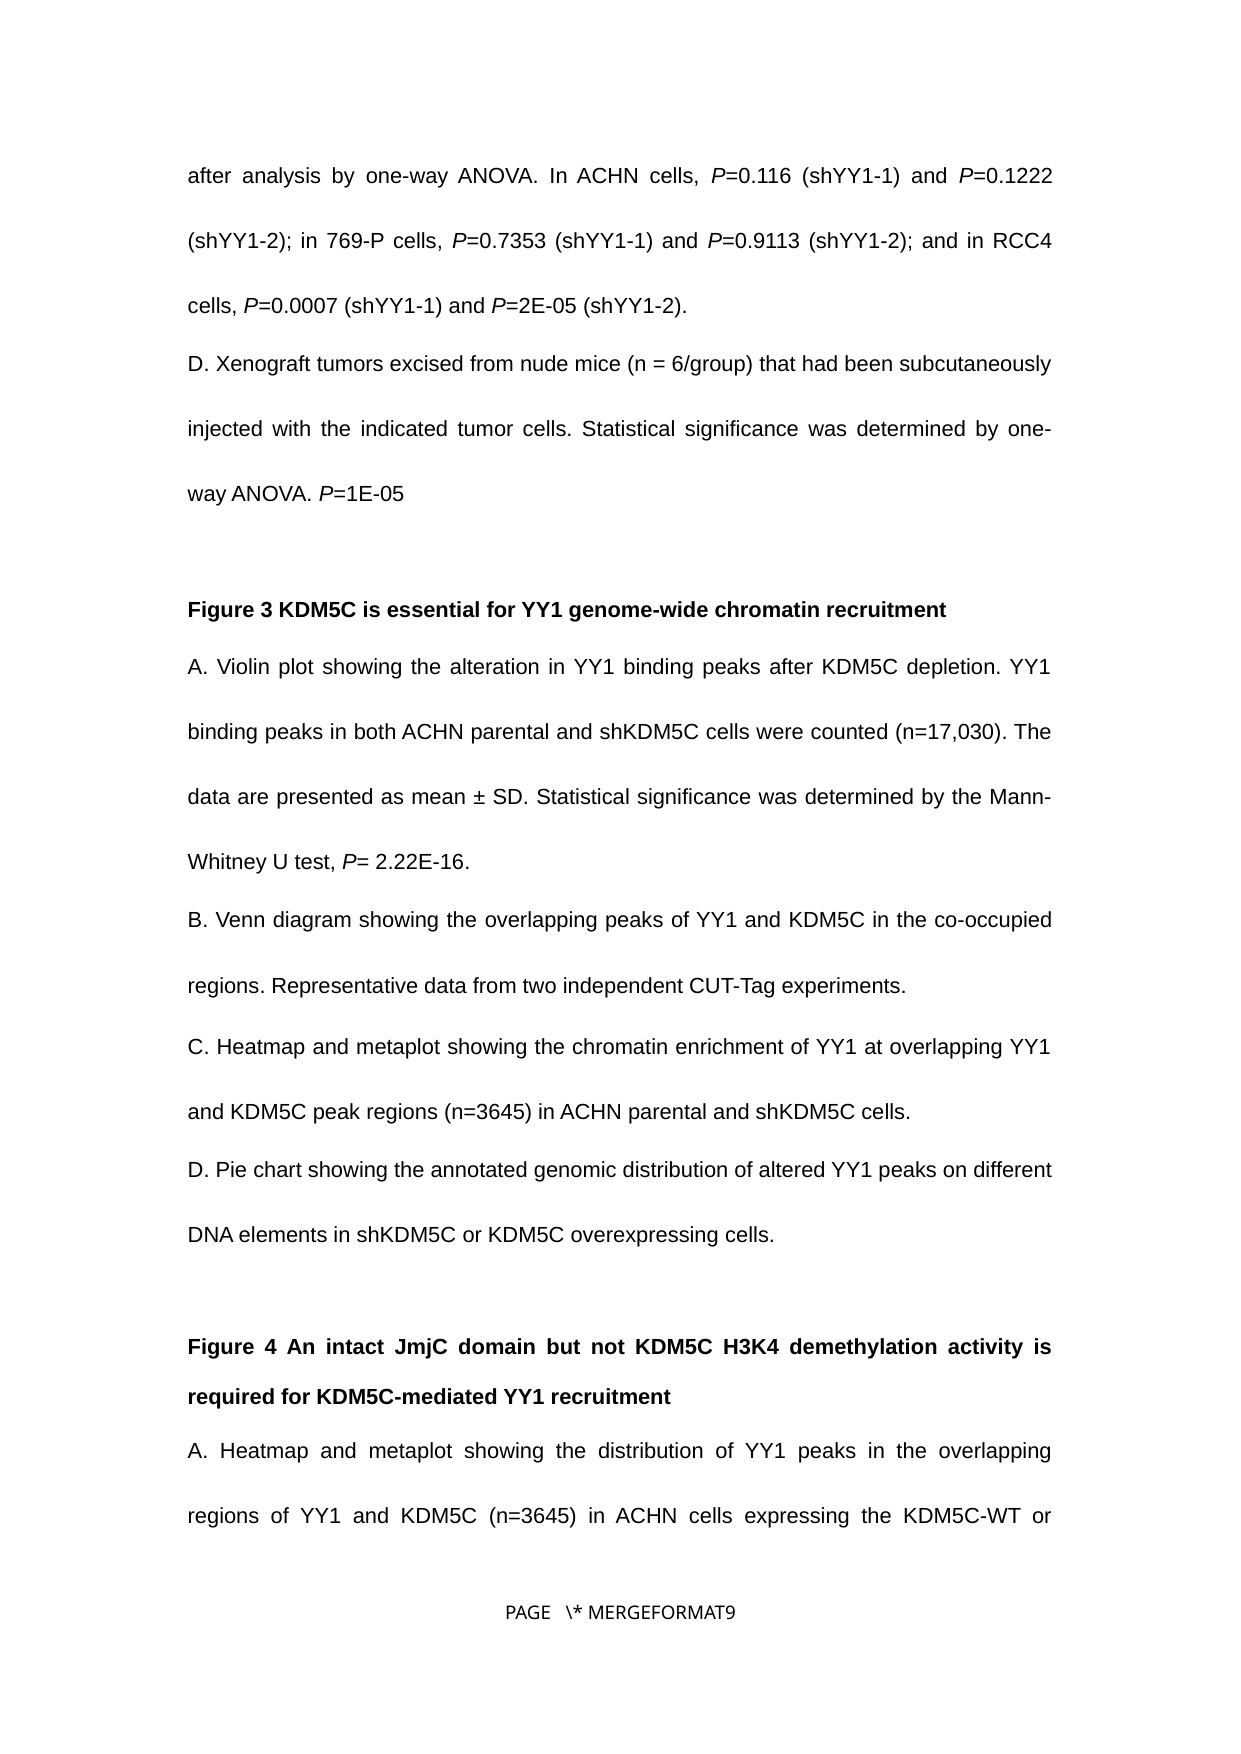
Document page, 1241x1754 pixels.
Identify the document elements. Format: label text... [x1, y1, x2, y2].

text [187, 160, 1053, 322]
text Figure 4 An intact JmjC domain but not KDM5C H3K4 demethylation activity is required for KDM5C-mediated YY1 recruitment [187, 1334, 1053, 1409]
text B. Venn diagram showing the overlapping peaks of YY1 and KDM5C in the co-occupied regions. Representative data from two independent CUT-Tag experiments. [187, 903, 1053, 1001]
text D. Xenograft tumors excised from nude mice (n = 6/group) that had been subcutaneously injected with the indicated tumor cells. Statistical significance was determined by one-way ANOVA. P=1E-05 [187, 347, 1053, 510]
text A. Violin plot showing the alteration in YY1 binding peaks after KDM5C depletion. YY1 binding peaks in both ACHN parental and shKDM5C cells were counted (n=17,030). The data are presented as mean ± SD. Statistical significance was determined by the Mann-Whitney U test, P= 2.22E-16. [187, 651, 1053, 878]
text Figure 3 KDM5C is essential for YY1 genome-wide chromatin recruitment [187, 593, 1053, 625]
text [187, 1434, 1053, 1532]
text C. Heatmap and metaplot showing the chromatin enrichment of YY1 at overlapping YY1 and KDM5C peak regions (n=3645) in ACHN parental and shKDM5C cells. [187, 1031, 1053, 1128]
text D. Pie chart showing the annotated genomic distribution of altered YY1 peaks on different DNA elements in shKDM5C or KDM5C overexpressing cells. [187, 1153, 1053, 1251]
